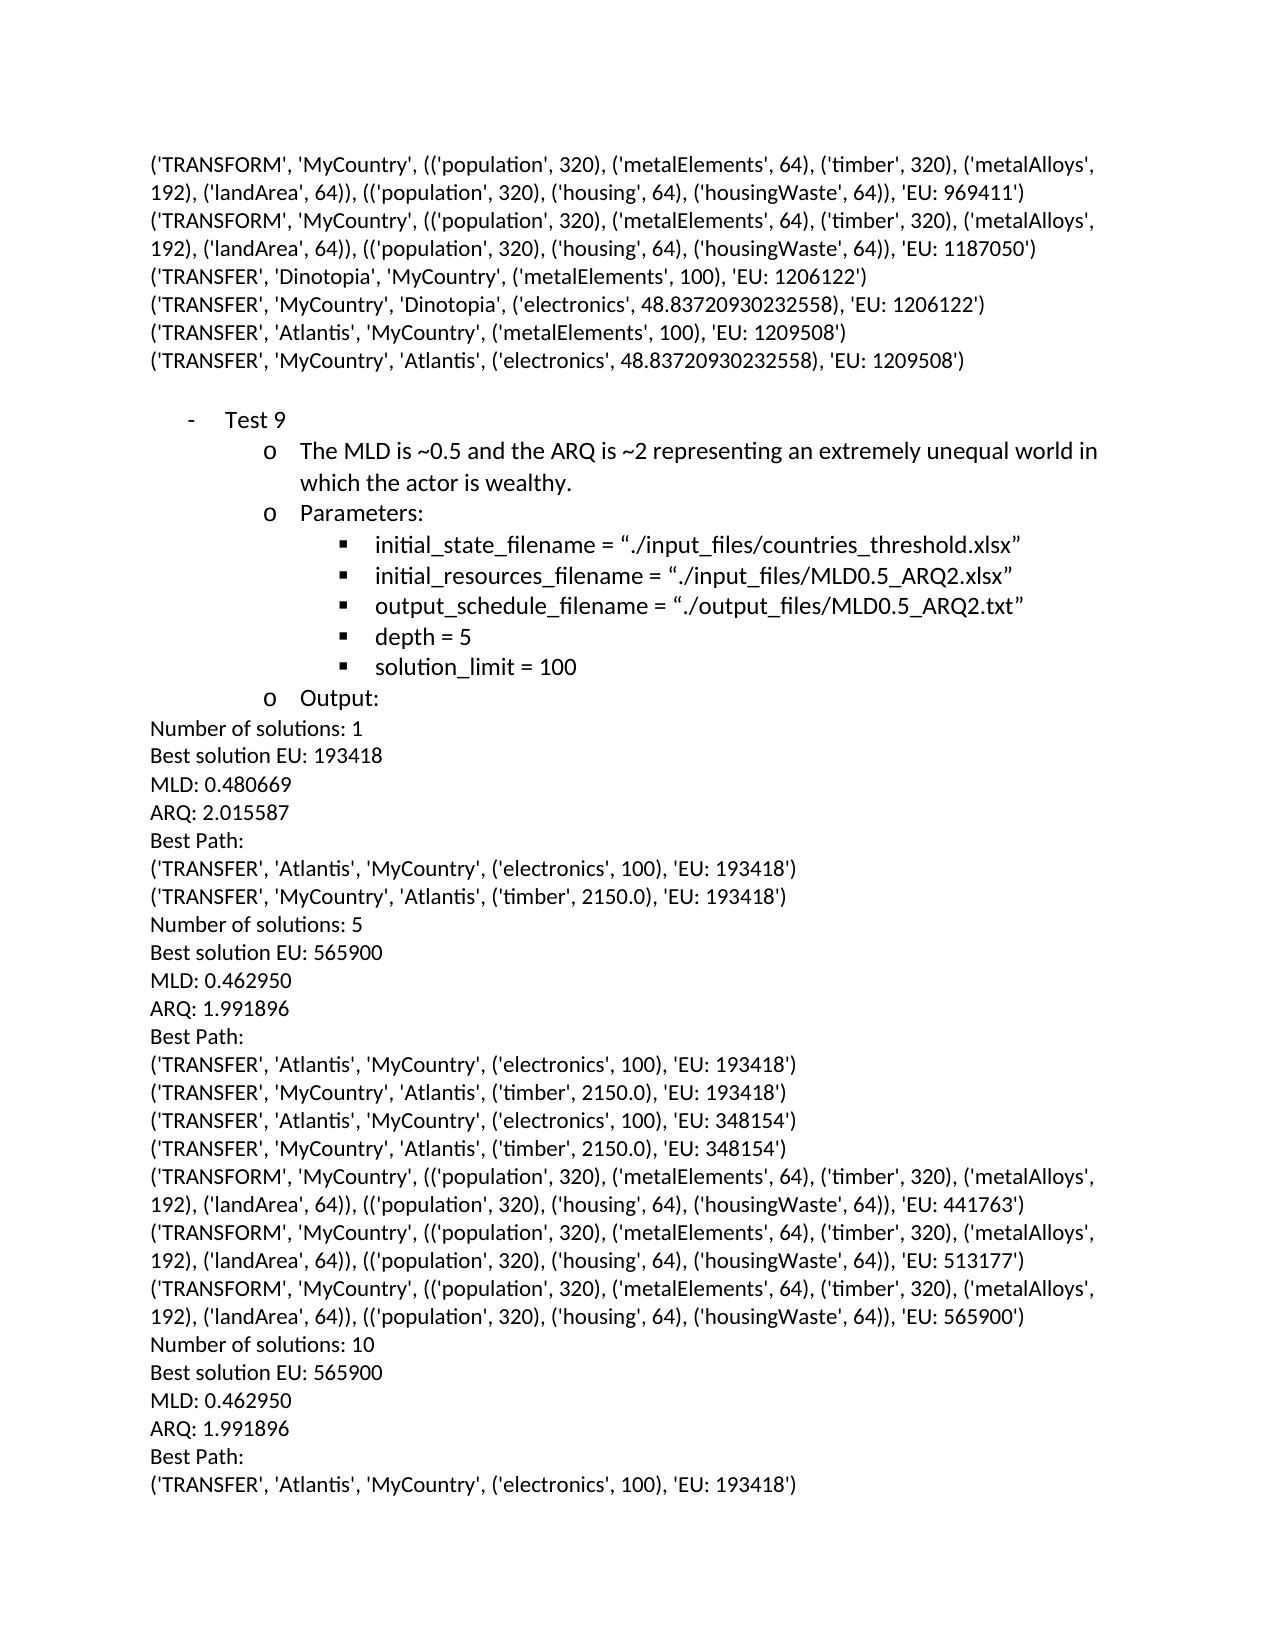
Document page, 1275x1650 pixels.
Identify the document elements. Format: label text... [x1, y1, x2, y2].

text Best solution EU: 193418 [150, 742, 1125, 770]
list Parameters: [262, 497, 1125, 529]
text MLD: 0.462950 [150, 1386, 1125, 1414]
list output_schedule_filename = “./output_files/MLD0.5_ARQ2.txt” [337, 590, 1125, 621]
text ARQ: 2.015587 [150, 798, 1125, 826]
list initial_state_filename = “./input_files/countries_threshold.xlsx” [337, 529, 1125, 560]
text ('TRANSFORM', 'MyCountry', (('population', 320), ('metalElements', 64), ('timber', 320), ('metalAlloys', 192), ('landArea', 64)), (('population', 320), ('housing', 64), ('housingWaste', 64)), 'EU: 969411') [150, 150, 1125, 206]
text ('TRANSFER', 'Atlantis', 'MyCountry', ('electronics', 100), 'EU: 193418') [150, 854, 1125, 882]
text Best solution EU: 565900 [150, 1358, 1125, 1386]
text ('TRANSFER', 'MyCountry', 'Dinotopia', ('electronics', 48.83720930232558), 'EU: 1206122') [150, 290, 1125, 318]
list solution_limit = 100 [337, 651, 1125, 682]
list depth = 5 [337, 621, 1125, 651]
list initial_resources_filename = “./input_files/MLD0.5_ARQ2.xlsx” [337, 560, 1125, 590]
text Number of solutions: 10 [150, 1330, 1125, 1358]
text Number of solutions: 1 [150, 714, 1125, 742]
text ('TRANSFER', 'Atlantis', 'MyCountry', ('electronics', 100), 'EU: 348154') [150, 1106, 1125, 1134]
text Best Path: [150, 1442, 1125, 1470]
list Test 9 [187, 405, 1125, 435]
text MLD: 0.480669 [150, 770, 1125, 798]
list Output: [262, 682, 1125, 714]
list The MLD is ~0.5 and the ARQ is ~2 representing an extremely unequal world in which the actor is wealthy. [262, 435, 1125, 497]
text ARQ: 1.991896 [150, 1414, 1125, 1442]
text MLD: 0.462950 [150, 966, 1125, 994]
text Number of solutions: 5 [150, 910, 1125, 938]
text Best Path: [150, 1022, 1125, 1050]
text ('TRANSFER', 'MyCountry', 'Atlantis', ('electronics', 48.83720930232558), 'EU: 1209508') [150, 346, 1125, 374]
text ARQ: 1.991896 [150, 994, 1125, 1022]
text ('TRANSFER', 'Dinotopia', 'MyCountry', ('metalElements', 100), 'EU: 1206122') [150, 262, 1125, 290]
text ('TRANSFER', 'MyCountry', 'Atlantis', ('timber', 2150.0), 'EU: 193418') [150, 882, 1125, 910]
text ('TRANSFER', 'Atlantis', 'MyCountry', ('electronics', 100), 'EU: 193418') [150, 1050, 1125, 1078]
text ('TRANSFER', 'Atlantis', 'MyCountry', ('electronics', 100), 'EU: 193418') [150, 1470, 1125, 1498]
text Best Path: [150, 826, 1125, 854]
text ('TRANSFER', 'MyCountry', 'Atlantis', ('timber', 2150.0), 'EU: 193418') [150, 1078, 1125, 1106]
text ('TRANSFER', 'Atlantis', 'MyCountry', ('metalElements', 100), 'EU: 1209508') [150, 318, 1125, 346]
text Best solution EU: 565900 [150, 938, 1125, 966]
text ('TRANSFER', 'MyCountry', 'Atlantis', ('timber', 2150.0), 'EU: 348154') [150, 1134, 1125, 1162]
